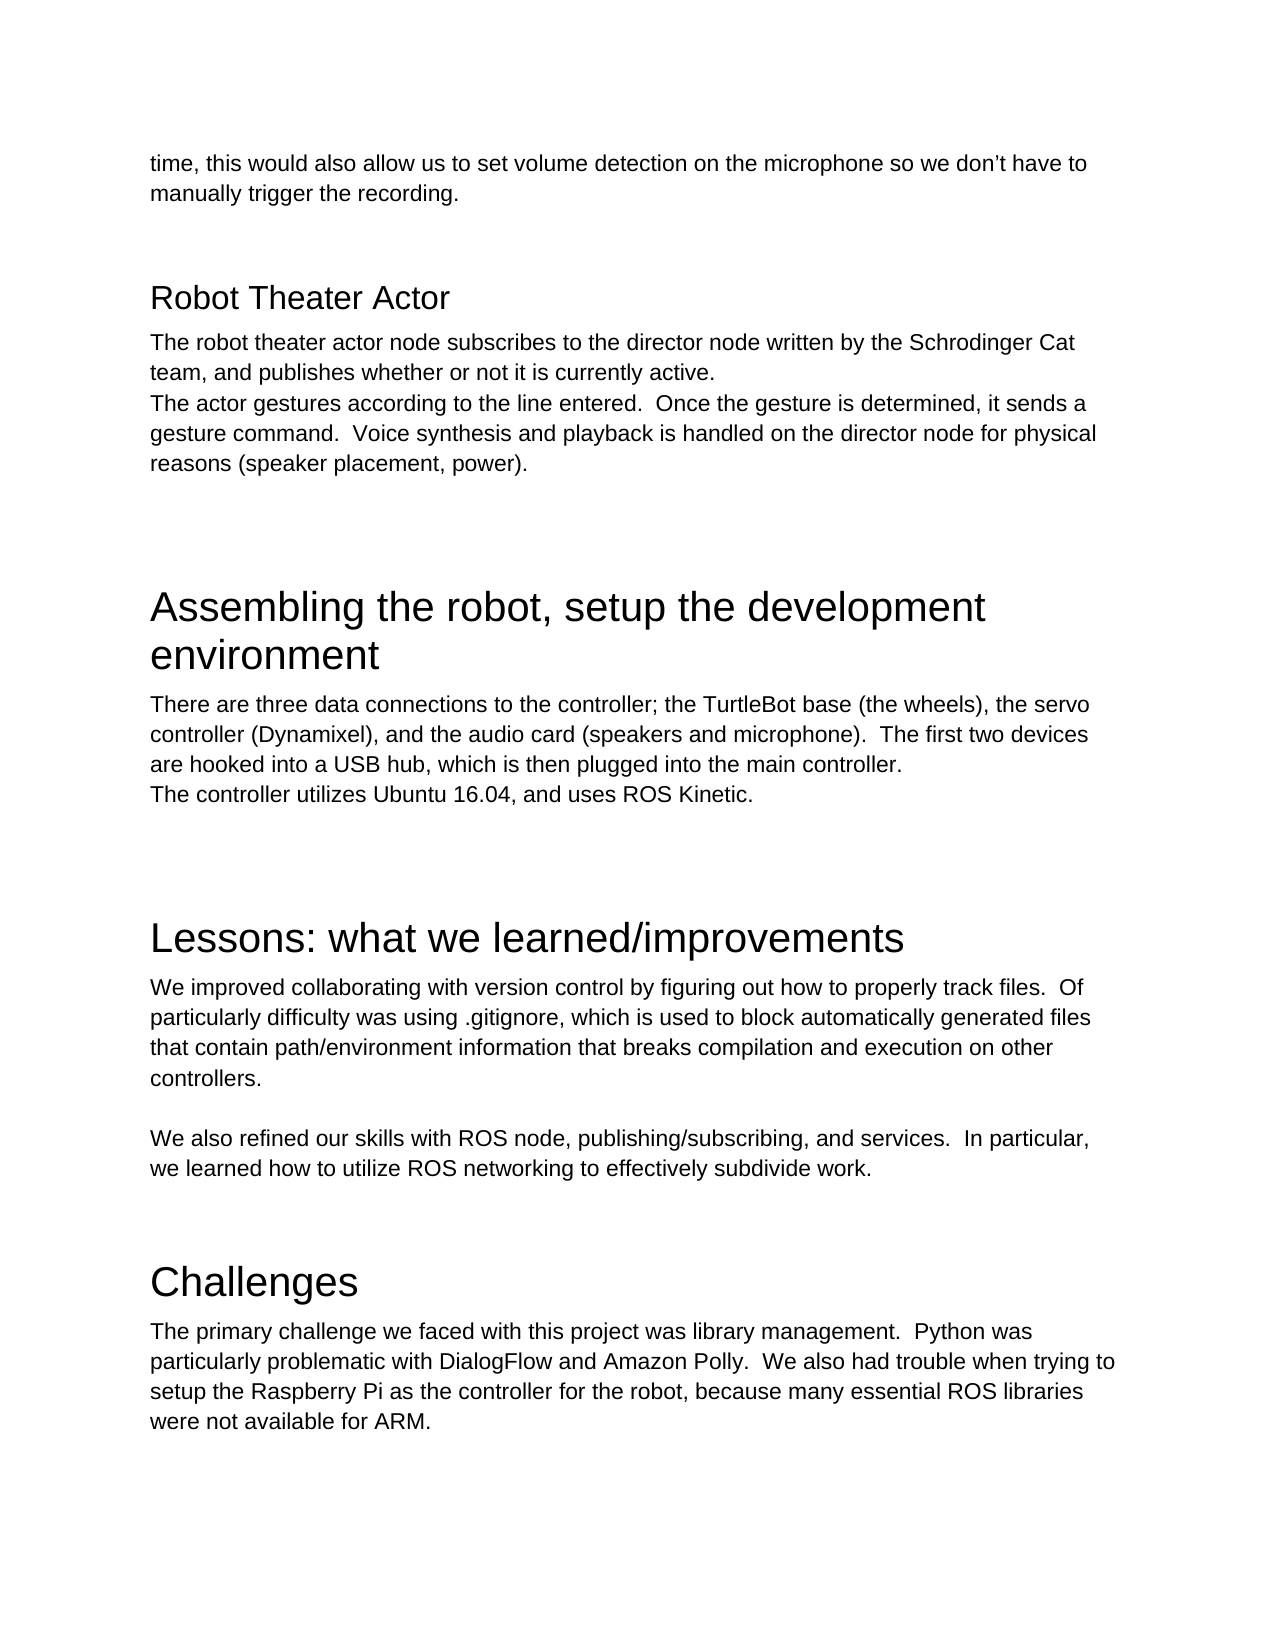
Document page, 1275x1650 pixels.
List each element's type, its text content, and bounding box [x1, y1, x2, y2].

subtitle Lessons: what we learned/improvements [150, 913, 1125, 961]
subtitle Challenges [150, 1257, 1125, 1305]
text The actor gestures according to the line entered. Once the gesture is determined, it sends a gesture command. Voice synthesis and playback is handled on the director node for physical reasons (speaker placement, power). [150, 389, 1125, 476]
subtitle Assembling the robot, setup the development environment [150, 582, 1125, 678]
text We also refined our skills with ROS node, publishing/subscribing, and services. In particular, we learned how to utilize ROS networking to effectively subdivide work. [150, 1125, 1125, 1181]
subtitle Robot Theater Actor [150, 278, 1125, 317]
text The controller utilizes Ubuntu 16.04, and uses ROS Kinetic. [150, 781, 1125, 807]
text We improved collaborating with version control by figuring out how to properly track files. Of particularly difficulty was using .gitignore, which is used to block automatically generated files that contain path/environment information that breaks compilation and execution on other controllers. [150, 974, 1125, 1091]
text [150, 150, 1125, 207]
text The robot theater actor node subscribes to the director node written by the Schrodinger Cat team, and publishes whether or not it is currently active. [150, 329, 1125, 386]
text There are three data connections to the controller; the TurtleBot base (the wheels), the servo controller (Dynamixel), and the audio card (speakers and microphone). The first two devices are hooked into a USB hub, which is then plugged into the main controller. [150, 691, 1125, 777]
text The primary challenge we faced with this project was library management. Python was particularly problematic with DialogFlow and Amazon Polly. We also had trouble when trying to setup the Raspberry Pi as the controller for the robot, because many essential ROS libraries were not available for ARM. [150, 1318, 1125, 1434]
